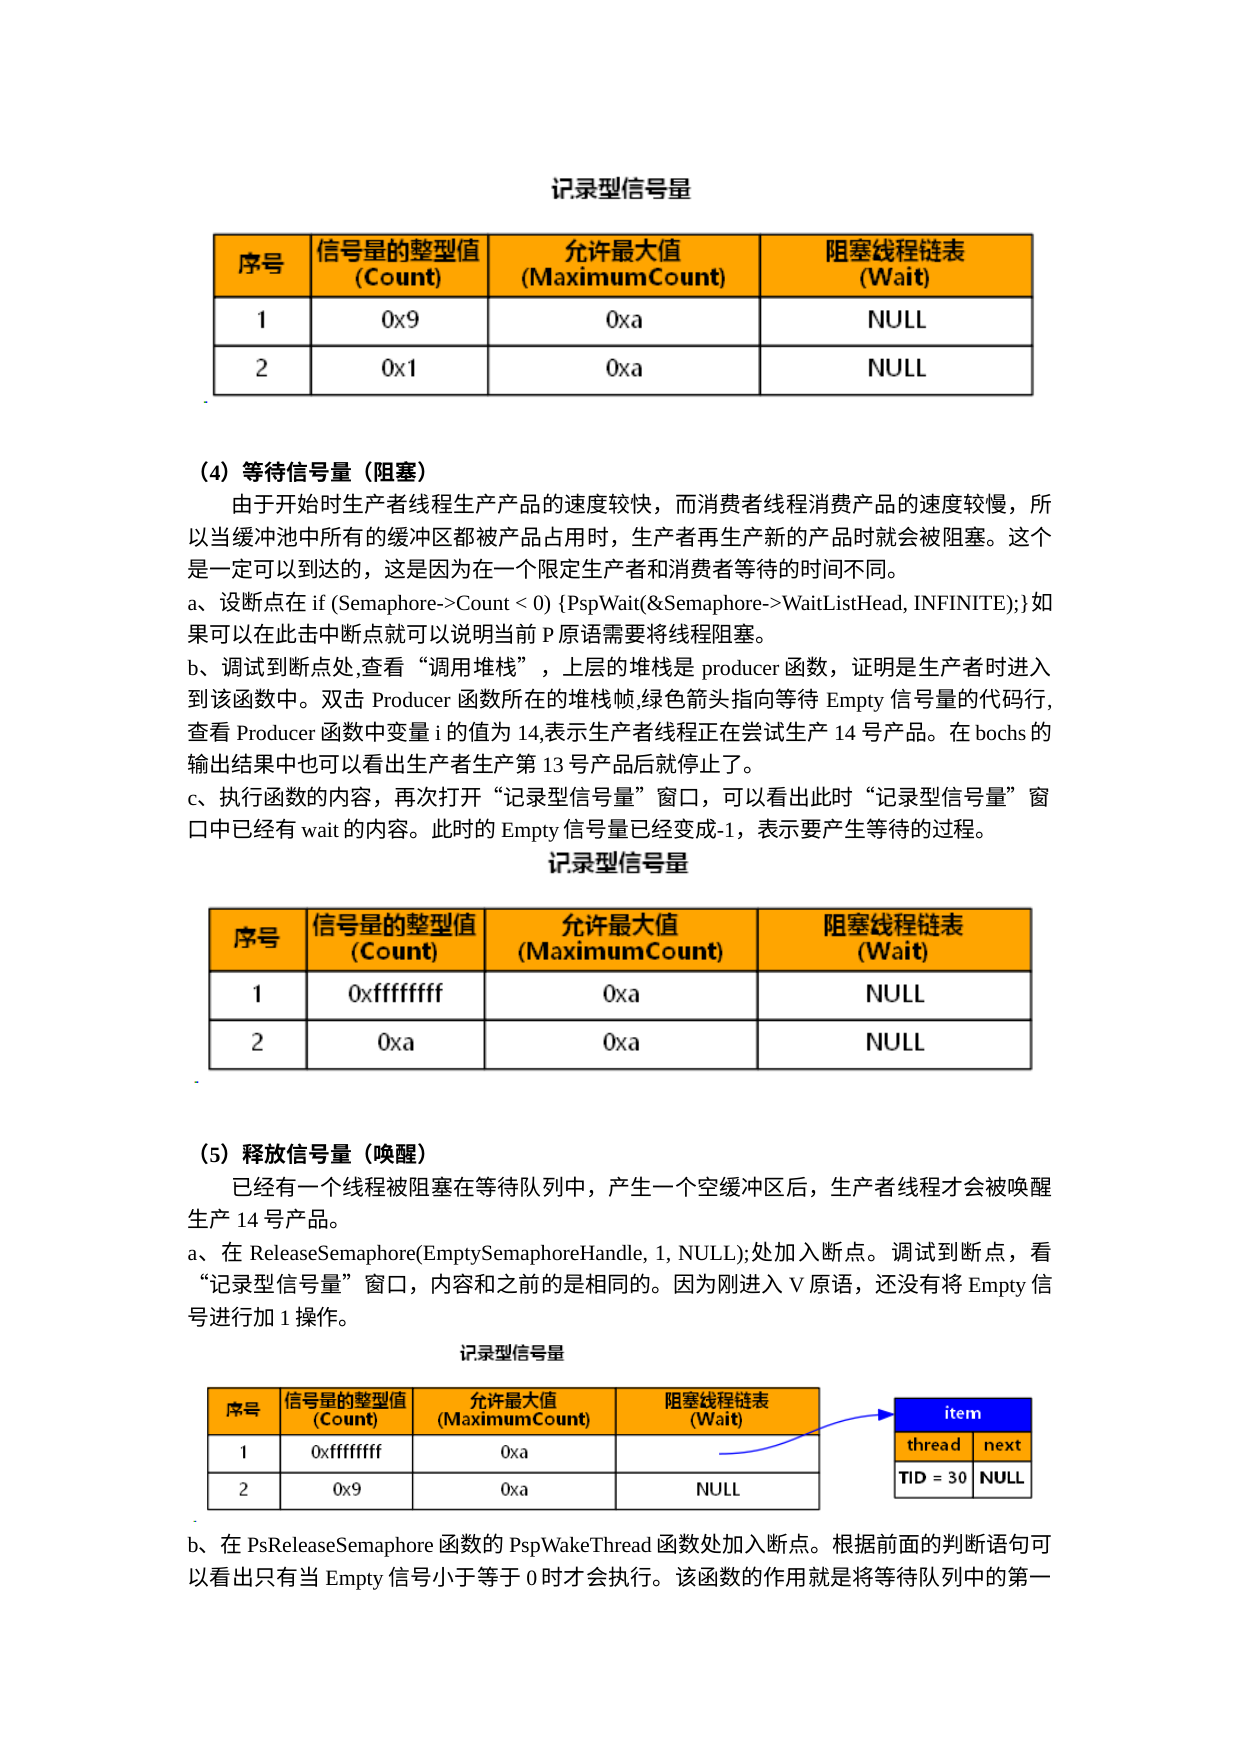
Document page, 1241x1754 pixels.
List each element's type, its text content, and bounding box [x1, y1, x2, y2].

picture [194, 844, 1046, 1083]
text 已经有一个线程被阻塞在等待队列中，产生一个空缓冲区后，生产者线程才会被唤醒生产 14 号产品。 [187, 1169, 1053, 1234]
text a、在ReleaseSemaphore(EmptySemaphoreHandle, 1, NULL);处加入断点。调试到断点，看“记录型信号量”窗口，内容和之前的是相同的。因为刚进入V原语，还没有将Empty信号进行加1操作。 [187, 1234, 1053, 1332]
text b、调试到断点处,查看“调用堆栈”，上层的堆栈是producer函数，证明是生产者时进入到该函数中。双击 Producer 函数所在的堆栈帧,绿色箭头指向等待 Empty 信号量的代码行,查看 Producer 函数中变量 i 的值为 14,表示生产者线程正在尝试生产 14 号产品。在bochs的输出结果中也可以看出生产者生产第13号产品后就停止了。 [187, 649, 1053, 779]
picture [193, 1332, 1047, 1522]
picture [203, 162, 1037, 403]
text 由于开始时生产者线程生产产品的速度较快，而消费者线程消费产品的速度较慢，所以当缓冲池中所有的缓冲区都被产品占用时，生产者再生产新的产品时就会被阻塞。这个是一定可以到达的，这是因为在一个限定生产者和消费者等待的时间不同。 [187, 487, 1053, 584]
text c、执行函数的内容，再次打开“记录型信号量”窗口，可以看出此时“记录型信号量”窗口中已经有wait的内容。此时的Empty信号量已经变成-1，表示要产生等待的过程。 [187, 779, 1053, 844]
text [187, 1527, 1053, 1592]
text （4）等待信号量（阻塞） [187, 454, 1053, 487]
text a、设断点在if (Semaphore->Count < 0) {PspWait(&Semaphore->WaitListHead, INFINITE);}如果可以在此击中断点就可以说明当前P原语需要将线程阻塞。 [187, 584, 1053, 649]
text （5）释放信号量（唤醒） [187, 1137, 1053, 1169]
